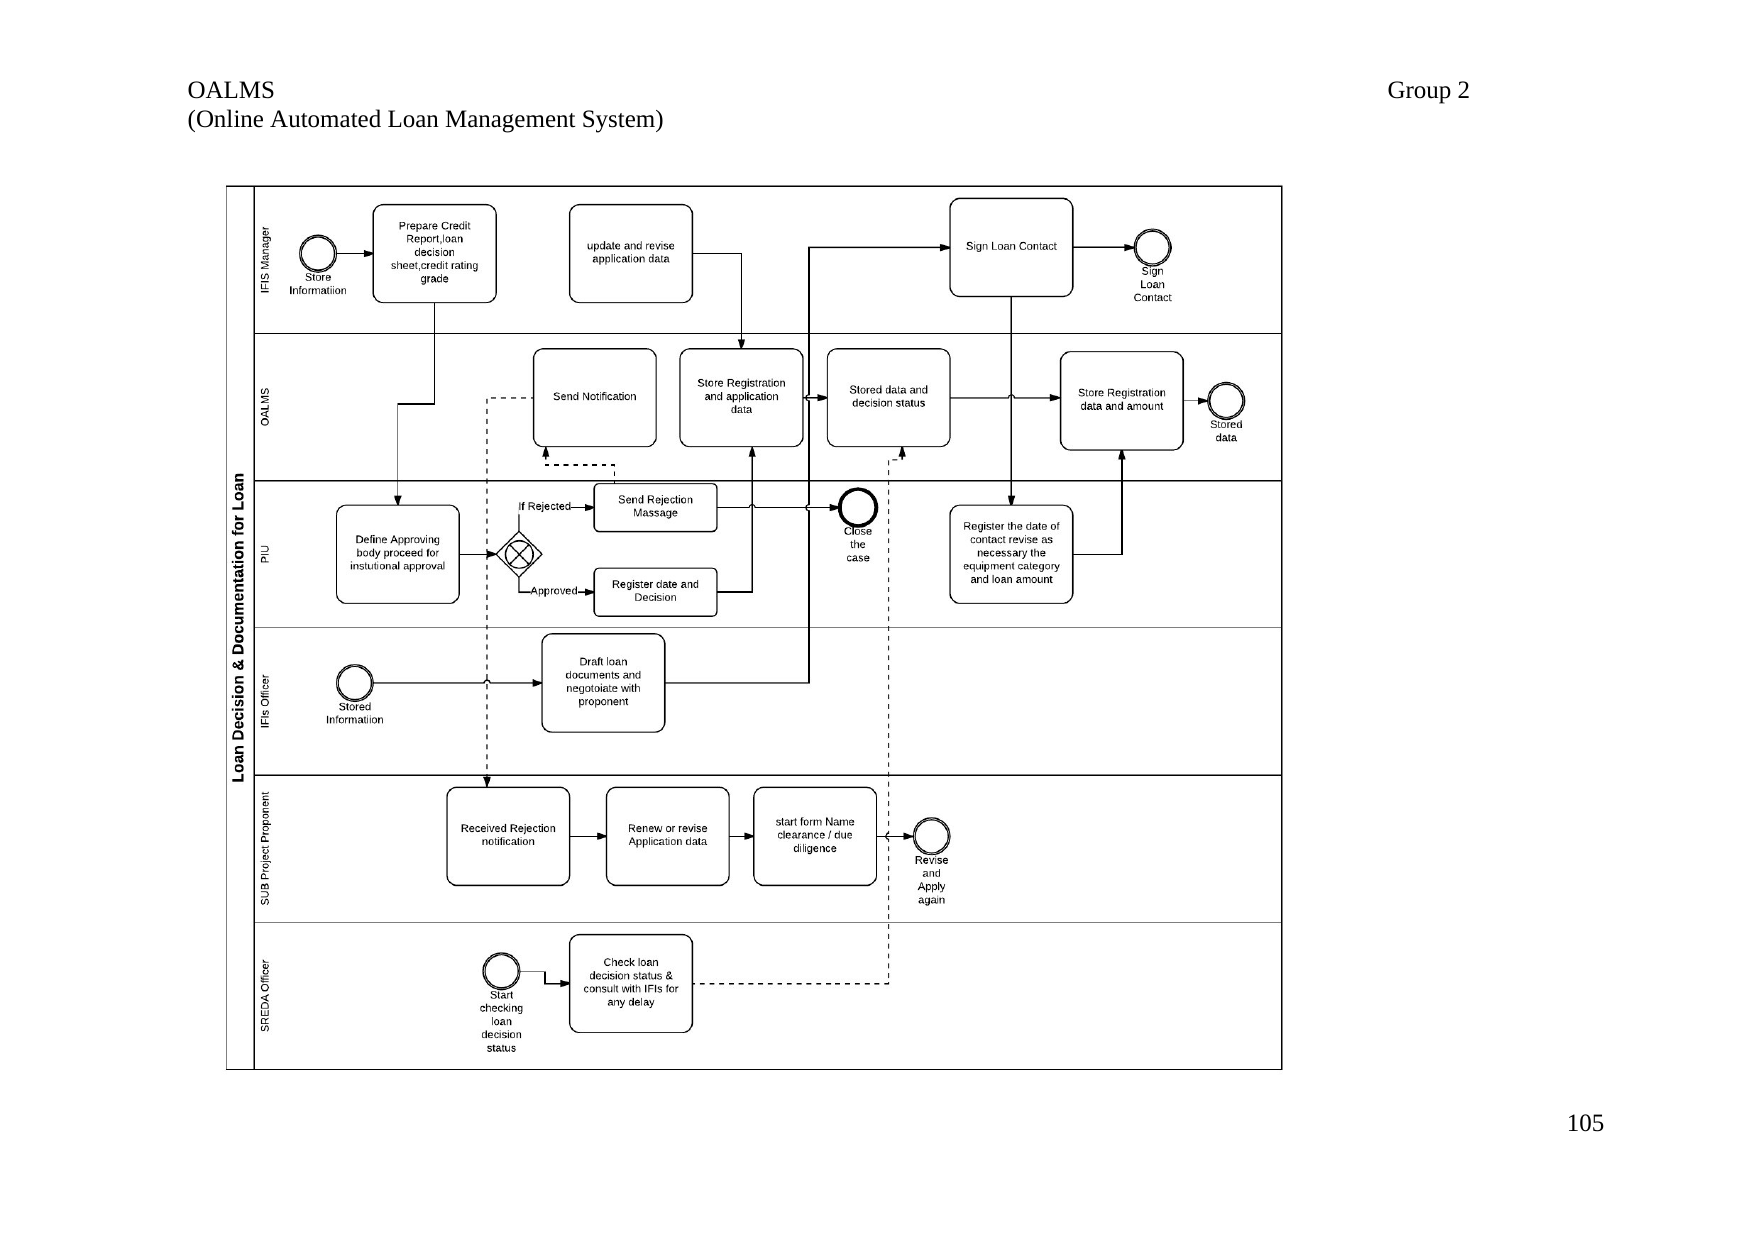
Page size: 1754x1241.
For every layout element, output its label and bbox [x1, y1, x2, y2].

picture [187, 149, 1336, 1089]
